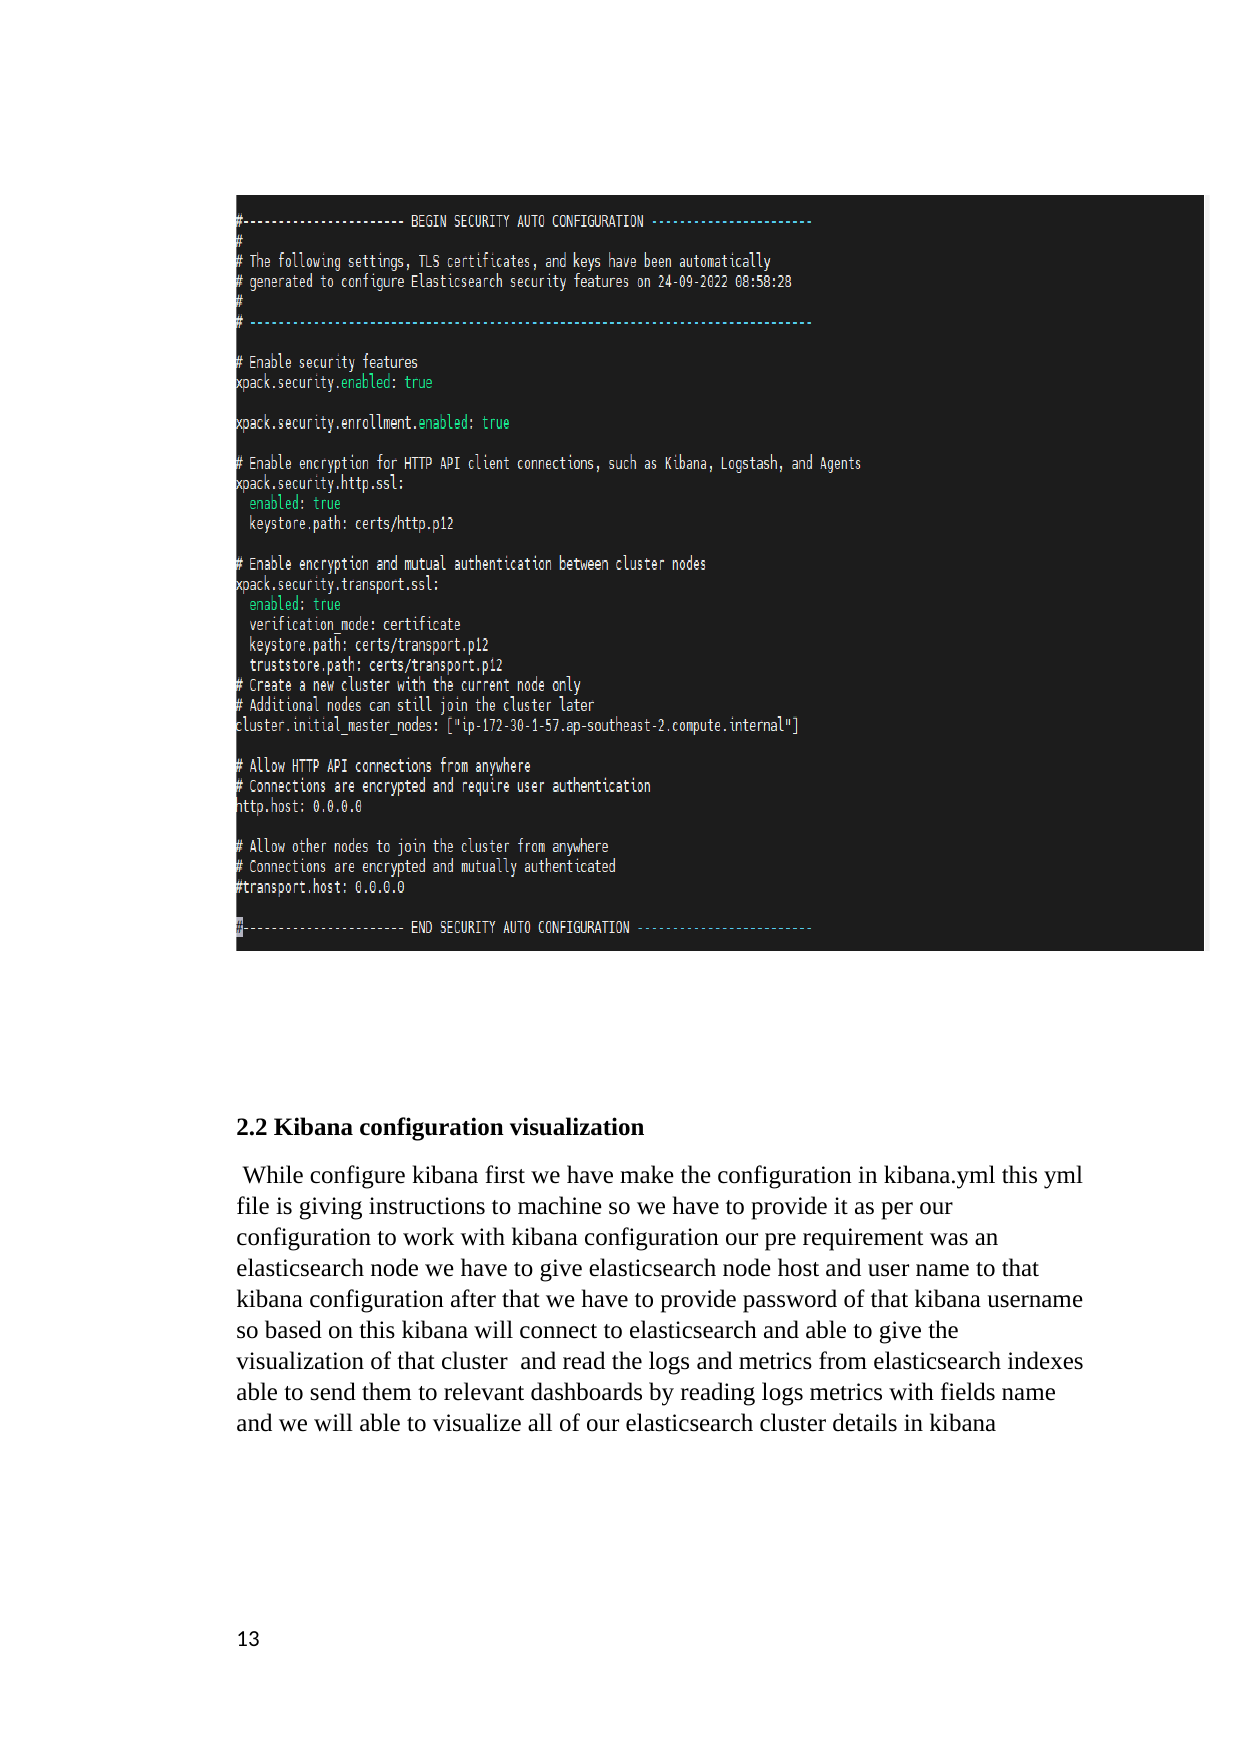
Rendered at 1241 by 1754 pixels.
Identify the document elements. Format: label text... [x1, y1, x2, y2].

picture [236, 195, 1210, 951]
text 2.2 Kibana configuration visualization [236, 1112, 1092, 1141]
text While configure kibana first we have make the configuration in kibana.yml this yml file is giving instructions to machine so we have to provide it as per our configuration to work with kibana configuration our pre requirement was an elasticsearch node we have to give elasticsearch node host and user name to that kibana configuration after that we have to provide password of that kibana username so based on this kibana will connect to elasticsearch and able to give the visualization of that cluster and read the logs and metrics from elasticsearch indexes able to send them to relevant dashboards by reading logs metrics with fields name and we will able to visualize all of our elasticsearch cluster details in kibana [236, 1160, 1092, 1437]
